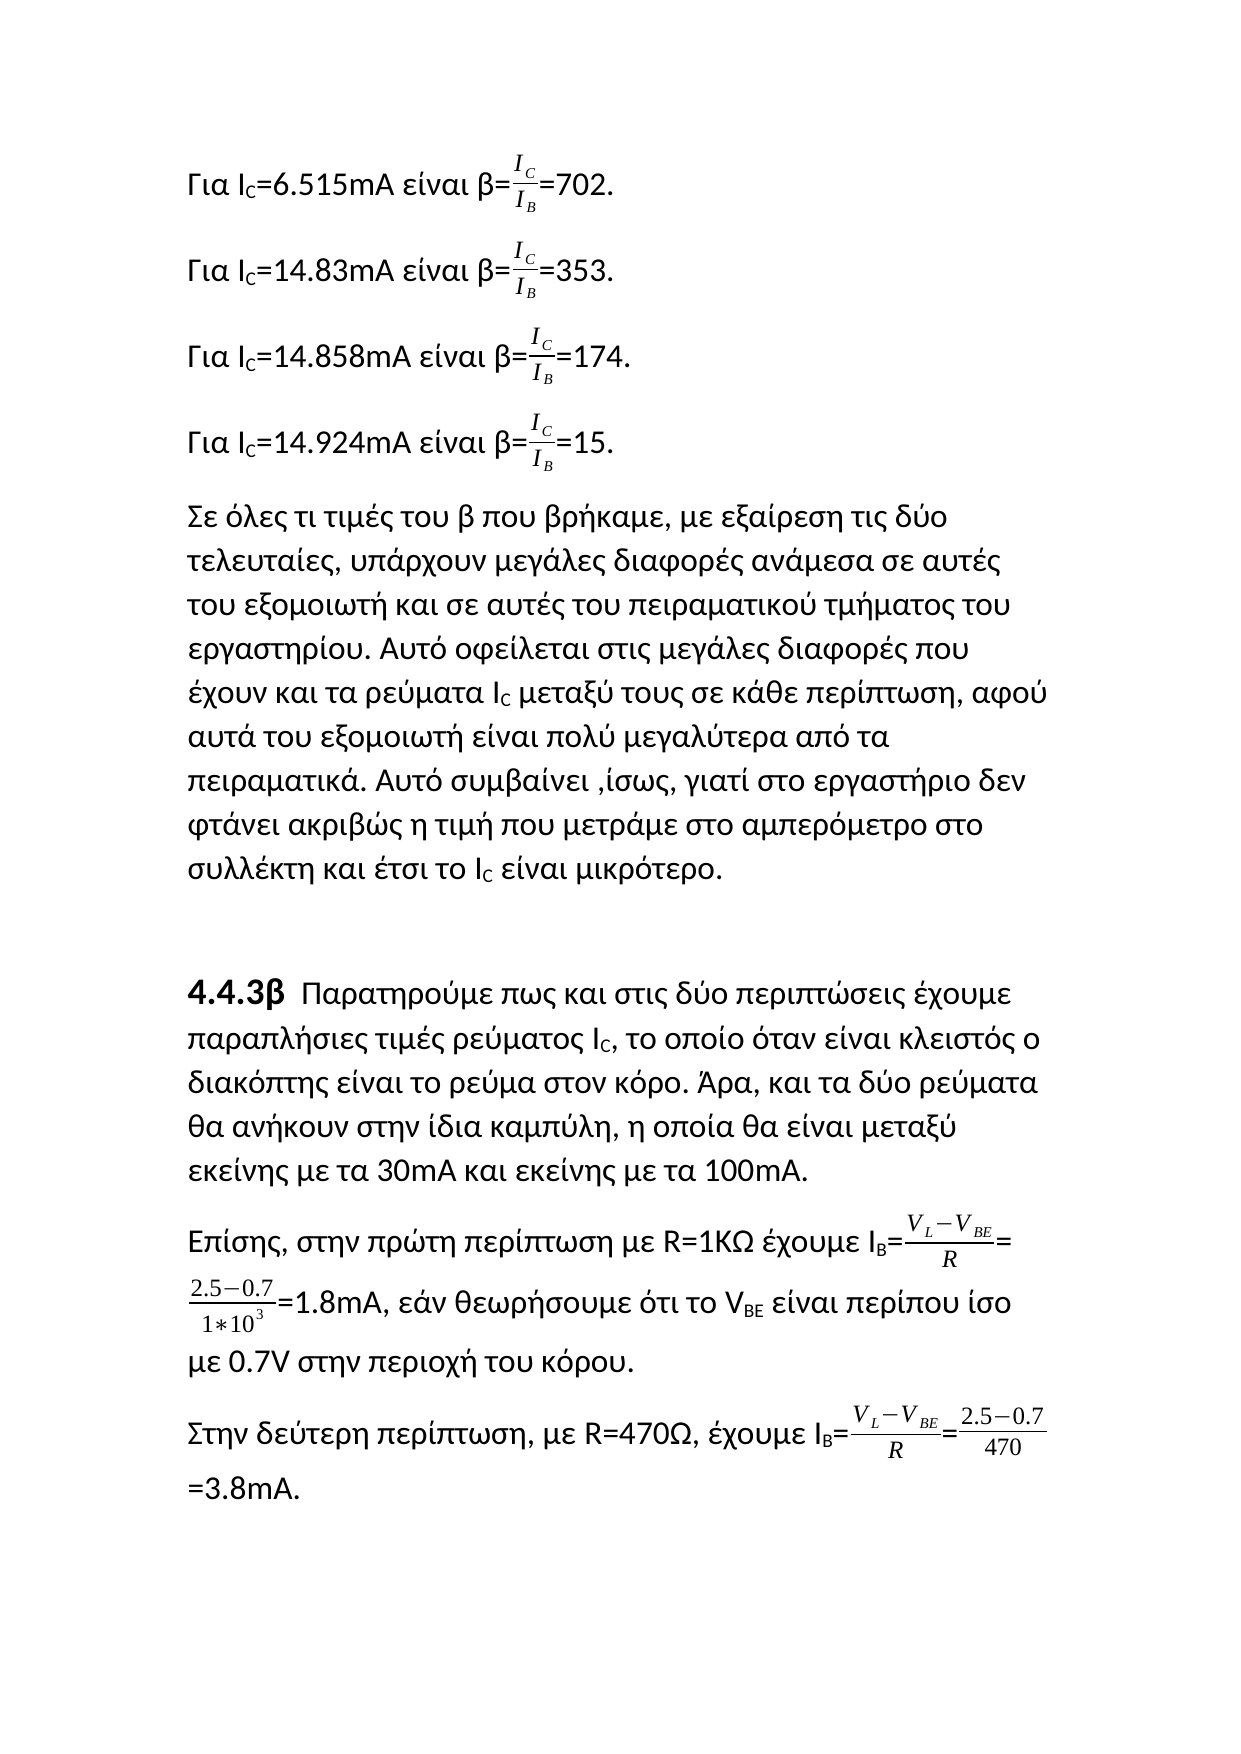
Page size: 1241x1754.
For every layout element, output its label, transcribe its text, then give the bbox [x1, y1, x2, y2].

text Για IC=14.83mA είναι β==353. [187, 236, 1053, 303]
text Σε όλες τι τιμές του β που βρήκαμε, με εξαίρεση τις δύο τελευταίες, υπάρχουν μεγάλες διαφορές ανάμεσα σε αυτές του εξομοιωτή και σε αυτές του πειραματικού τμήματος του εργαστηρίου. Αυτό οφείλεται στις μεγάλες διαφορές που έχουν και τα ρεύματα IC μεταξύ τους σε κάθε περίπτωση, αφού αυτά του εξομοιωτή είναι πολύ μεγαλύτερα από τα πειραματικά. Αυτό συμβαίνει ,ίσως, γιατί στο εργαστήριο δεν φτάνει ακριβώς η τιμή που μετράμε στο αμπερόμετρο στο συλλέκτη και έτσι το IC είναι μικρότερο. [187, 495, 1053, 887]
text Για IC=14.924mA είναι β==15. [187, 409, 1053, 475]
text Για IC=6.515mA είναι β==702. [187, 150, 1053, 216]
text Για IC=14.858mA είναι β==174. [187, 322, 1053, 389]
text Στην δεύτερη περίπτωση, με R=470Ω, έχουμε IB===3.8mA. [187, 1401, 1053, 1507]
text 4.4.3β Παρατηρούμε πως και στις δύο περιπτώσεις έχουμε παραπλήσιες τιμές ρεύματος IC, το οποίο όταν είναι κλειστός ο διακόπτης είναι το ρεύμα στον κόρο. Άρα, και τα δύο ρεύματα θα ανήκουν στην ίδια καμπύλη, η οποία θα είναι μεταξύ εκείνης με τα 30mA και εκείνης με τα 100mA. [187, 968, 1053, 1189]
text Επίσης, στην πρώτη περίπτωση με R=1KΩ έχουμε IB===1.8mA, εάν θεωρήσουμε ότι το VBE είναι περίπου ίσο με 0.7V στην περιοχή του κόρου. [187, 1209, 1053, 1381]
